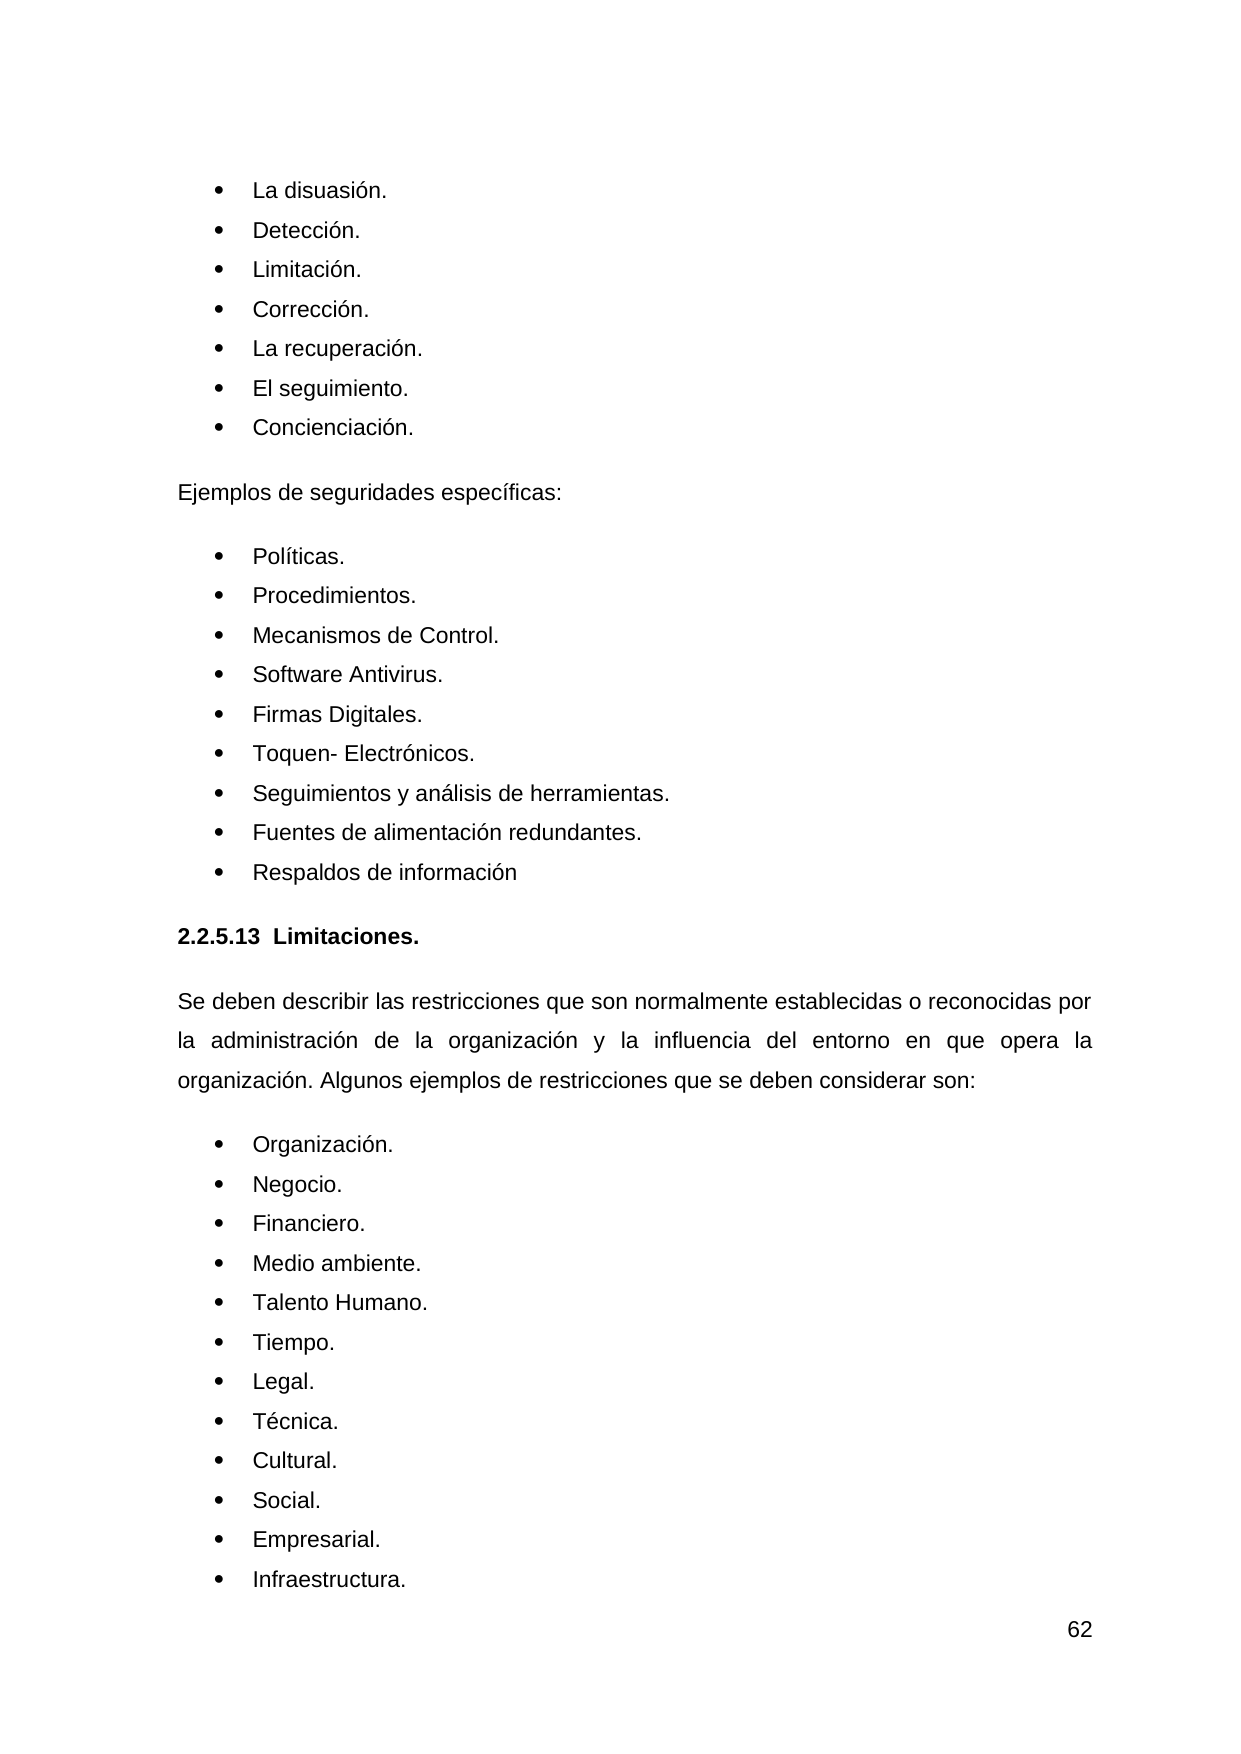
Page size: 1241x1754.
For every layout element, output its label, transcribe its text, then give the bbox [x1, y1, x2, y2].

list Talento Humano. [215, 1289, 1092, 1316]
text Ejemplos de seguridades específicas: [177, 478, 1092, 505]
list La recuperación. [215, 335, 1092, 361]
list Empresarial. [215, 1526, 1092, 1552]
list Medio ambiente. [215, 1250, 1092, 1276]
list Seguimientos y análisis de herramientas. [215, 780, 1092, 806]
list Firmas Digitales. [215, 701, 1092, 727]
list Software Antivirus. [215, 661, 1092, 688]
list Cultural. [215, 1447, 1092, 1473]
list Legal. [215, 1368, 1092, 1394]
list Corrección. [215, 296, 1092, 322]
list Concienciación. [215, 414, 1092, 440]
subtitle 2.2.5.13 Limitaciones. [177, 923, 1092, 950]
list Procedimientos. [215, 582, 1092, 609]
list Políticas. [215, 543, 1092, 569]
list Organización. [215, 1131, 1092, 1158]
list El seguimiento. [215, 374, 1092, 401]
list Fuentes de alimentación redundantes. [215, 819, 1092, 846]
list Respaldos de información [215, 859, 1092, 885]
list Detección. [215, 217, 1092, 243]
text Se deben describir las restricciones que son normalmente establecidas o reconocidas por la administración de la organización y la influencia del entorno en que opera la organización. Algunos ejemplos de restricciones que se deben considerar son: [177, 988, 1092, 1093]
list Social. [215, 1487, 1092, 1513]
list Negocio. [215, 1171, 1092, 1197]
list Infraestructura. [215, 1566, 1092, 1592]
list Limitación. [215, 256, 1092, 282]
list Técnica. [215, 1408, 1092, 1434]
list Toquen- Electrónicos. [215, 740, 1092, 767]
list Financiero. [215, 1210, 1092, 1237]
list Tiempo. [215, 1329, 1092, 1355]
list La disuasión. [215, 177, 1092, 203]
list Mecanismos de Control. [215, 622, 1092, 648]
